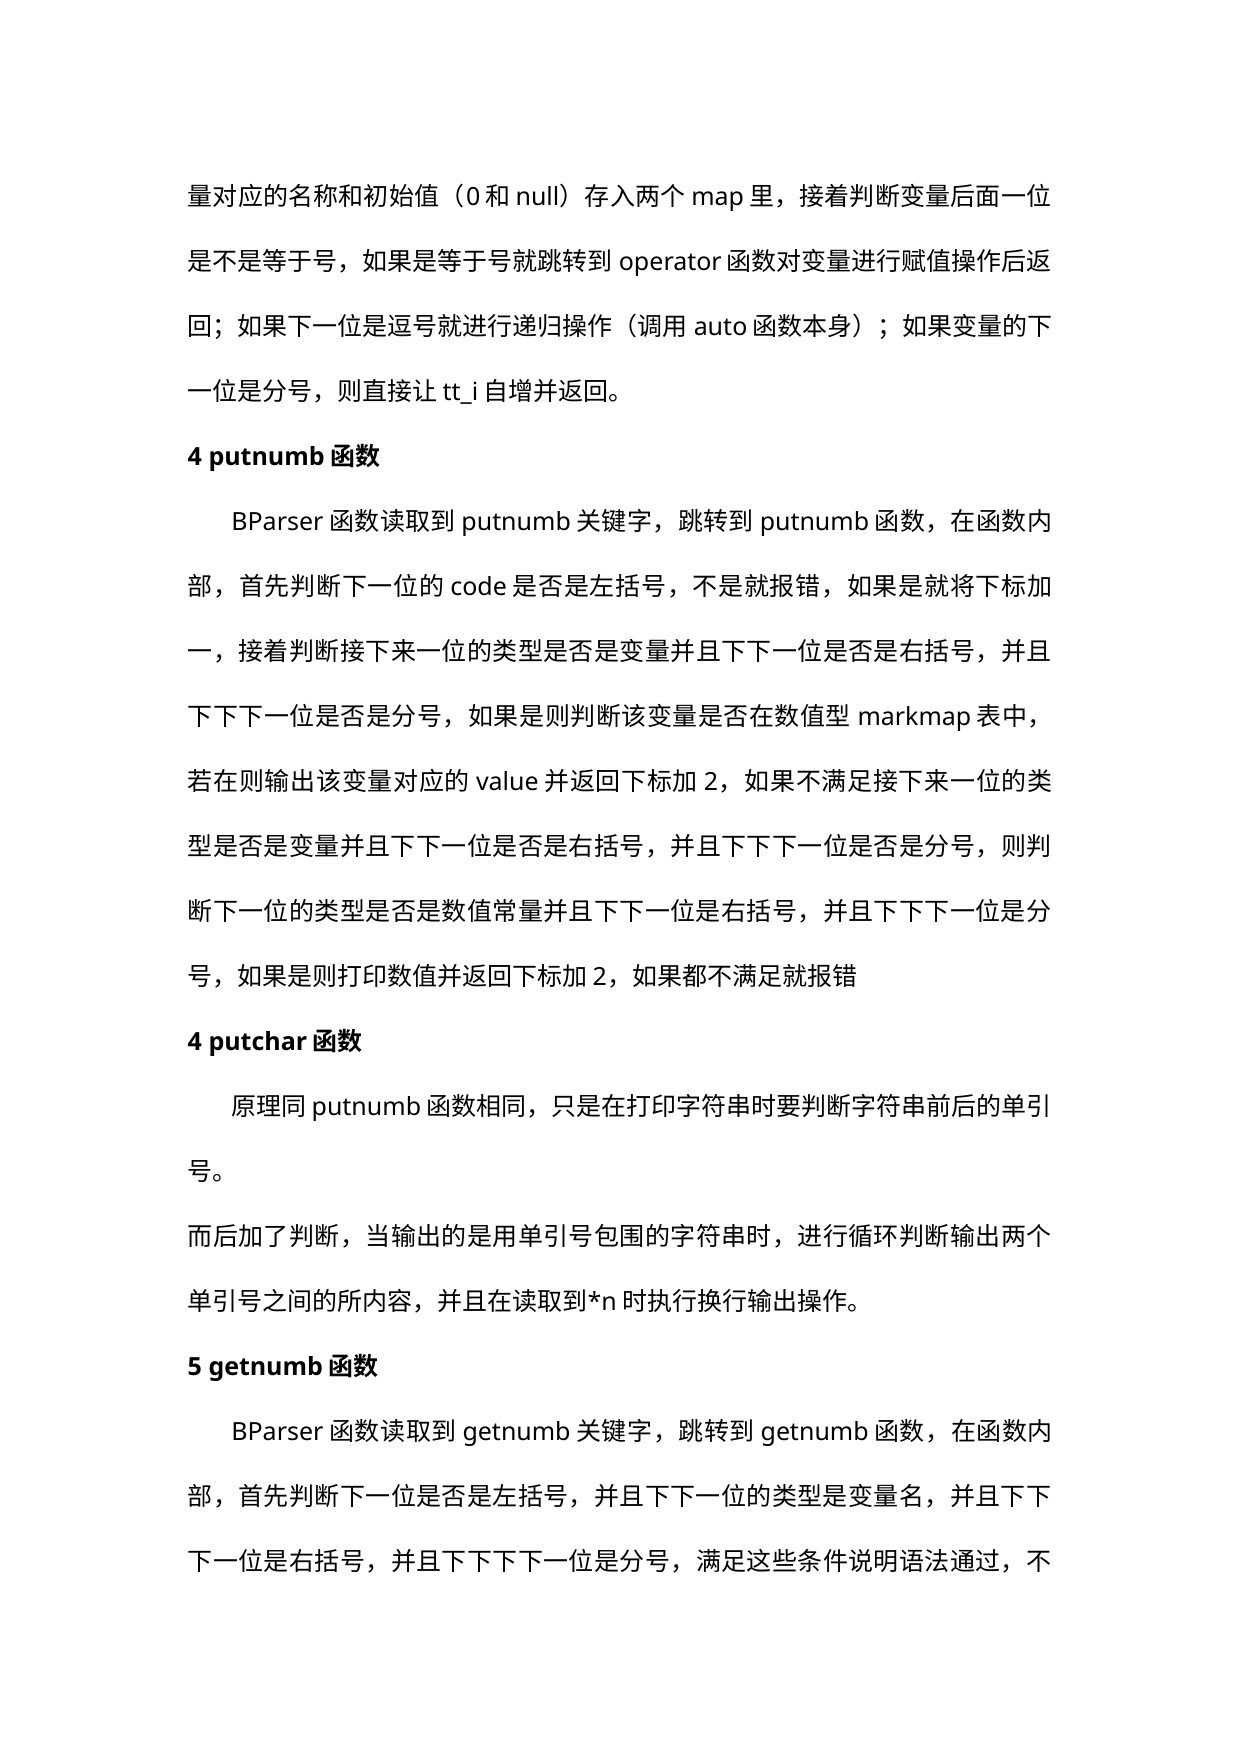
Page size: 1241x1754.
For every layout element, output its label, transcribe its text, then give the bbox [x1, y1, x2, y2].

text 原理同putnumb函数相同，只是在打印字符串时要判断字符串前后的单引号。 [187, 1072, 1053, 1202]
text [187, 162, 1053, 422]
text BParser函数读取到putnumb关键字，跳转到putnumb函数，在函数内部，首先判断下一位的code是否是左括号，不是就报错，如果是就将下标加一，接着判断接下来一位的类型是否是变量并且下下一位是否是右括号，并且下下下一位是否是分号，如果是则判断该变量是否在数值型markmap表中，若在则输出该变量对应的value并返回下标加2，如果不满足接下来一位的类型是否是变量并且下下一位是否是右括号，并且下下下一位是否是分号，则判断下一位的类型是否是数值常量并且下下一位是右括号，并且下下下一位是分号，如果是则打印数值并返回下标加2，如果都不满足就报错 [187, 487, 1053, 1007]
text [187, 1397, 1053, 1592]
text 5 getnumb函数 [187, 1332, 1053, 1397]
text 而后加了判断，当输出的是用单引号包围的字符串时，进行循环判断输出两个单引号之间的所内容，并且在读取到*n时执行换行输出操作。 [187, 1202, 1053, 1332]
text 4 putchar函数 [187, 1007, 1053, 1072]
text 4 putnumb函数 [187, 422, 1053, 487]
